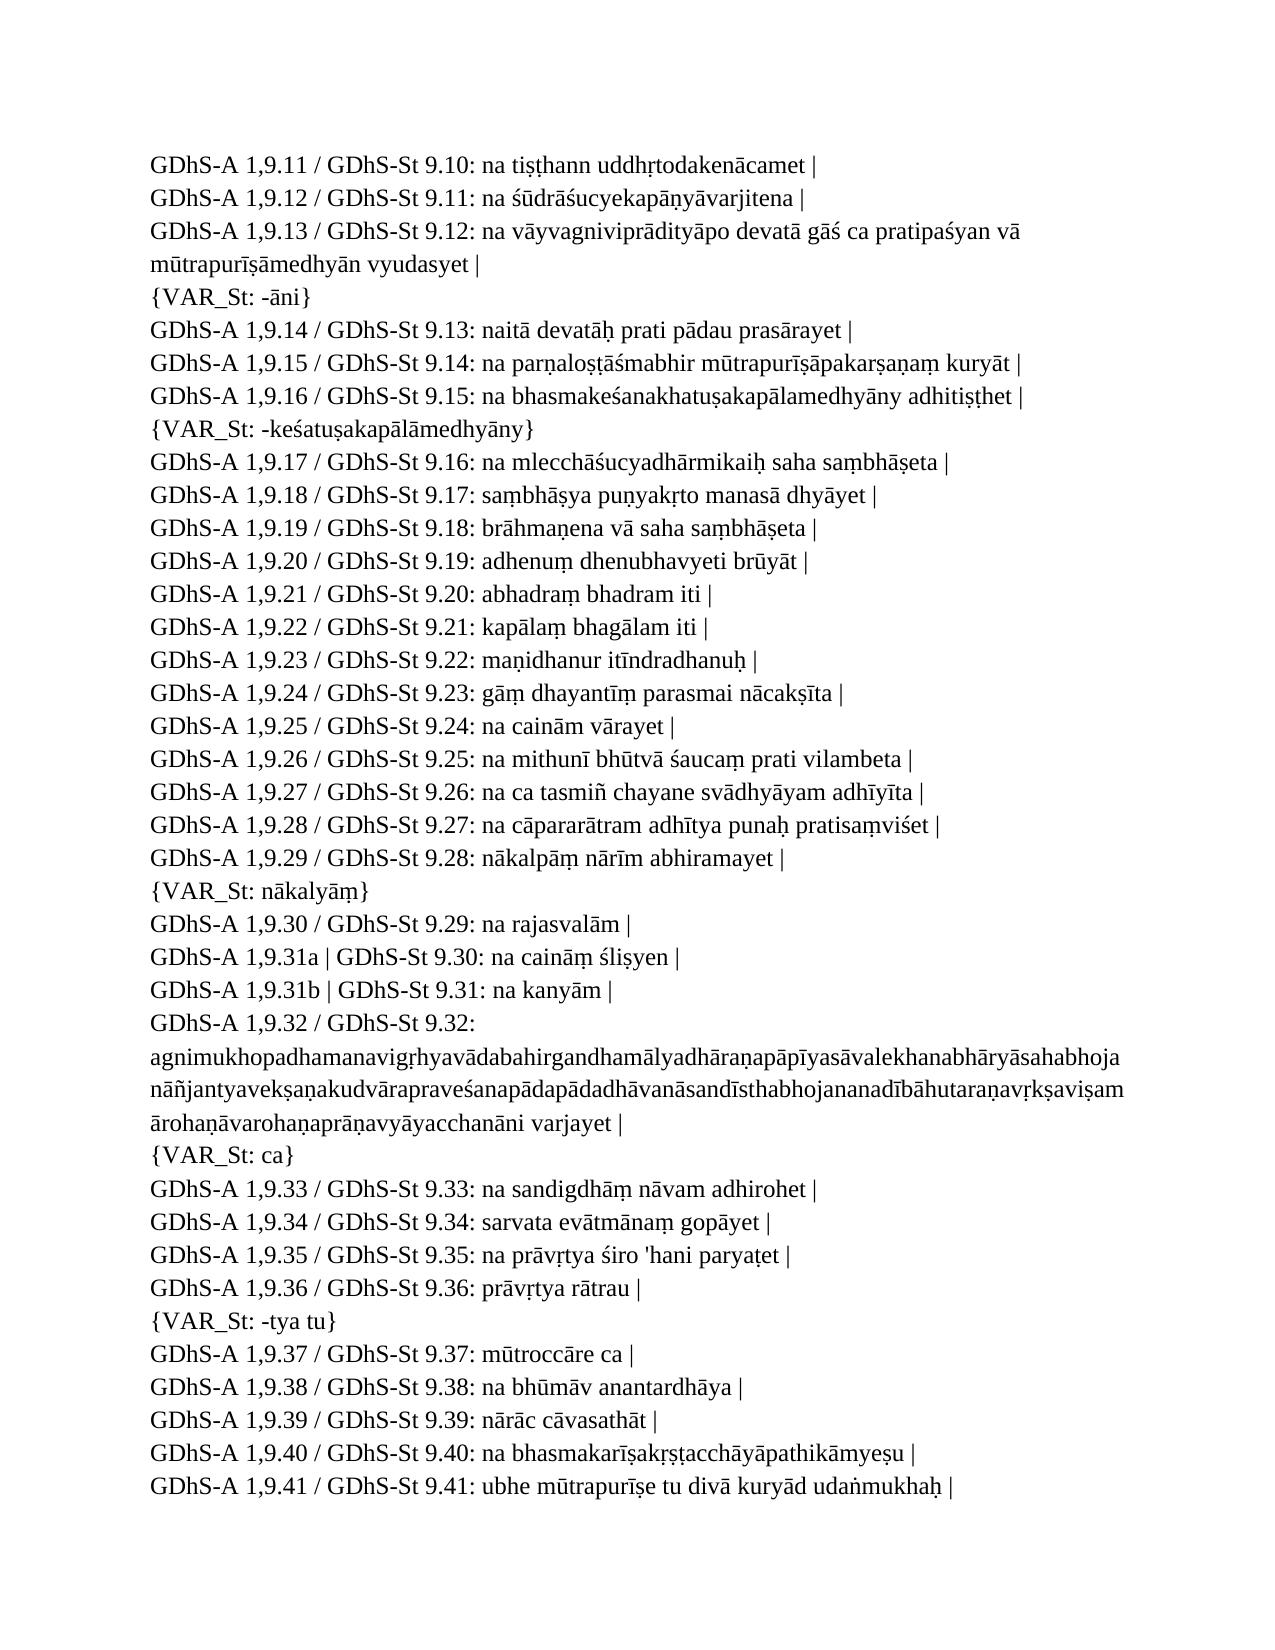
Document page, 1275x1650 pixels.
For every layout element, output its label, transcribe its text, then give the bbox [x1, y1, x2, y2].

text GDhS-A 1,9.14 / GDhS-St 9.13: naitā devatāḥ prati pādau prasārayet | [150, 315, 1125, 344]
text GDhS-A 1,9.40 / GDhS-St 9.40: na bhasmakarīṣakṛṣṭacchāyāpathikāmyeṣu | [150, 1438, 1125, 1467]
text GDhS-A 1,9.37 / GDhS-St 9.37: mūtroccāre ca | [150, 1339, 1125, 1367]
text GDhS-A 1,9.16 / GDhS-St 9.15: na bhasmakeśanakhatuṣakapālamedhyāny adhitiṣṭhet | [150, 381, 1125, 410]
text GDhS-A 1,9.21 / GDhS-St 9.20: abhadraṃ bhadram iti | [150, 579, 1125, 608]
text {VAR_St: -tya tu} [150, 1306, 1125, 1334]
text GDhS-A 1,9.17 / GDhS-St 9.16: na mlecchāśucyadhārmikaiḥ saha saṃbhāṣeta | [150, 447, 1125, 476]
text GDhS-A 1,9.25 / GDhS-St 9.24: na cainām vārayet | [150, 711, 1125, 740]
text GDhS-A 1,9.28 / GDhS-St 9.27: na cāpararātram adhītya punaḥ pratisaṃviśet | [150, 810, 1125, 839]
text {VAR_St: -keśatuṣakapālāmedhyāny} [150, 414, 1125, 443]
text GDhS-A 1,9.15 / GDhS-St 9.14: na parṇaloṣṭāśmabhir mūtrapurīṣāpakarṣaṇaṃ kuryāt | [150, 348, 1125, 377]
text GDhS-A 1,9.12 / GDhS-St 9.11: na śūdrāśucyekapāṇyāvarjitena | [150, 183, 1125, 212]
text GDhS-A 1,9.31b | GDhS-St 9.31: na kanyām | [150, 976, 1125, 1004]
text GDhS-A 1,9.18 / GDhS-St 9.17: saṃbhāṣya puṇyakṛto manasā dhyāyet | [150, 480, 1125, 509]
text {VAR_St: ca} [150, 1141, 1125, 1169]
text GDhS-A 1,9.33 / GDhS-St 9.33: na sandigdhāṃ nāvam adhirohet | [150, 1174, 1125, 1202]
text GDhS-A 1,9.31a | GDhS-St 9.30: na caināṃ śliṣyen | [150, 942, 1125, 971]
text {VAR_St: nākalyāṃ} [150, 876, 1125, 905]
text GDhS-A 1,9.41 / GDhS-St 9.41: ubhe mūtrapurīṣe tu divā kuryād udaṅmukhaḥ | [150, 1471, 1125, 1499]
text GDhS-A 1,9.35 / GDhS-St 9.35: na prāvṛtya śiro 'hani paryaṭet | [150, 1240, 1125, 1268]
text GDhS-A 1,9.22 / GDhS-St 9.21: kapālaṃ bhagālam iti | [150, 612, 1125, 641]
text GDhS-A 1,9.32 / GDhS-St 9.32: agnimukhopadhamanavigṛhyavādabahirgandhamālyadhāraṇapāpīyasāvalekhanabhāryāsahabhojanāñjantyavekṣaṇakudvārapraveśanapādapādadhāvanāsandīsthabhojananadībāhutaraṇavṛkṣaviṣamārohaṇāvarohaṇaprāṇavyāyacchanāni varjayet | [150, 1008, 1125, 1136]
text GDhS-A 1,9.29 / GDhS-St 9.28: nākalpāṃ nārīm abhiramayet | [150, 843, 1125, 872]
text GDhS-A 1,9.26 / GDhS-St 9.25: na mithunī bhūtvā śaucaṃ prati vilambeta | [150, 744, 1125, 773]
text GDhS-A 1,9.20 / GDhS-St 9.19: adhenuṃ dhenubhavyeti brūyāt | [150, 546, 1125, 575]
text GDhS-A 1,9.23 / GDhS-St 9.22: maṇidhanur itīndradhanuḥ | [150, 645, 1125, 674]
text GDhS-A 1,9.27 / GDhS-St 9.26: na ca tasmiñ chayane svādhyāyam adhīyīta | [150, 777, 1125, 806]
text GDhS-A 1,9.39 / GDhS-St 9.39: nārāc cāvasathāt | [150, 1405, 1125, 1433]
text GDhS-A 1,9.38 / GDhS-St 9.38: na bhūmāv anantardhāya | [150, 1372, 1125, 1401]
text GDhS-A 1,9.36 / GDhS-St 9.36: prāvṛtya rātrau | [150, 1273, 1125, 1301]
text GDhS-A 1,9.19 / GDhS-St 9.18: brāhmaṇena vā saha saṃbhāṣeta | [150, 513, 1125, 542]
text GDhS-A 1,9.24 / GDhS-St 9.23: gāṃ dhayantīṃ parasmai nācakṣīta | [150, 678, 1125, 707]
text GDhS-A 1,9.11 / GDhS-St 9.10: na tiṣṭhann uddhṛtodakenācamet | [150, 150, 1125, 179]
text {VAR_St: -āni} [150, 282, 1125, 311]
text GDhS-A 1,9.13 / GDhS-St 9.12: na vāyvagniviprādityāpo devatā gāś ca pratipaśyan vā mūtrapurīṣāmedhyān vyudasyet | [150, 216, 1125, 278]
text GDhS-A 1,9.34 / GDhS-St 9.34: sarvata evātmānaṃ gopāyet | [150, 1207, 1125, 1235]
text GDhS-A 1,9.30 / GDhS-St 9.29: na rajasvalām | [150, 909, 1125, 938]
